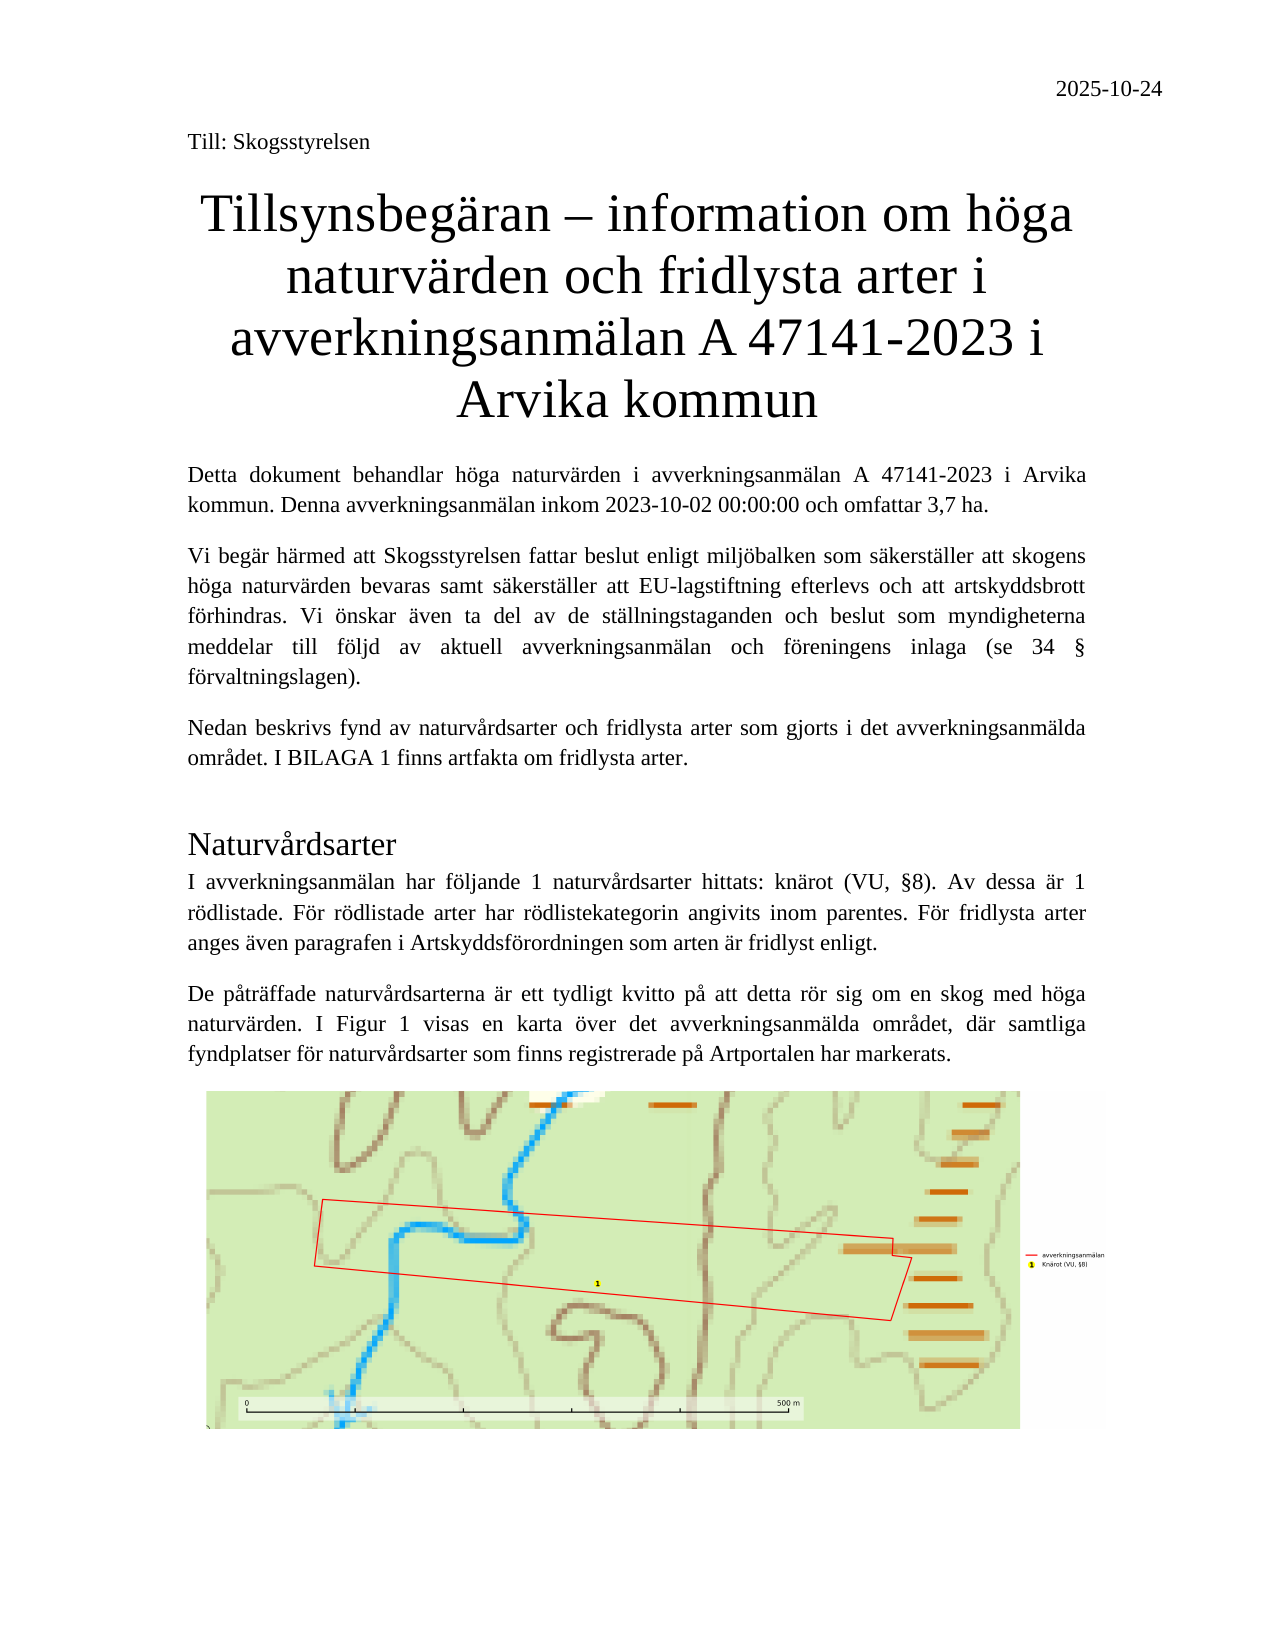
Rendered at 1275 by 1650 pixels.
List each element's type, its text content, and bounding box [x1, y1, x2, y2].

text Detta dokument behandlar höga naturvärden i avverkningsanmälan A 47141-2023 i Arvika kommun. Denna avverkningsanmälan inkom 2023-10-02 00:00:00 och omfattar 3,7 ha. [187, 461, 1087, 517]
text Nedan beskrivs fynd av naturvårdsarter och fridlysta arter som gjorts i det avverkningsanmälda området. I BILAGA 1 finns artfakta om fridlysta arter. [187, 714, 1087, 771]
text De påträffade naturvårdsarterna är ett tydligt kvitto på att detta rör sig om en skog med höga naturvärden. I Figur 1 visas en karta över det avverkningsanmälda området, där samtliga fyndplatser för naturvårdsarter som finns registrerade på Artportalen har markerats. [187, 980, 1087, 1067]
picture [206, 1091, 1107, 1429]
subtitle Naturvårdsarter [187, 824, 1087, 863]
text I avverkningsanmälan har följande 1 naturvårdsarter hittats: knärot (VU, §8). Av dessa är 1 rödlistade. För rödlistade arter har rödlistekategorin angivits inom parentes. För fridlysta arter anges även paragrafen i Artskyddsförordningen som arten är fridlyst enligt. [187, 868, 1087, 955]
text Vi begär härmed att Skogsstyrelsen fattar beslut enligt miljöbalken som säkerställer att skogens höga naturvärden bevaras samt säkerställer att EU-lagstiftning efterlevs och att artskyddsbrott förhindras. Vi önskar även ta del av de ställningstaganden och beslut som myndigheterna meddelar till följd av aktuell avverkningsanmälan och föreningens inlaga (se 34 § förvaltningslagen). [187, 542, 1087, 689]
title Tillsynsbegäran – information om höga naturvärden och fridlysta arter i avverkningsanmälan A 47141-2023 i Arvika kommun [187, 180, 1087, 429]
